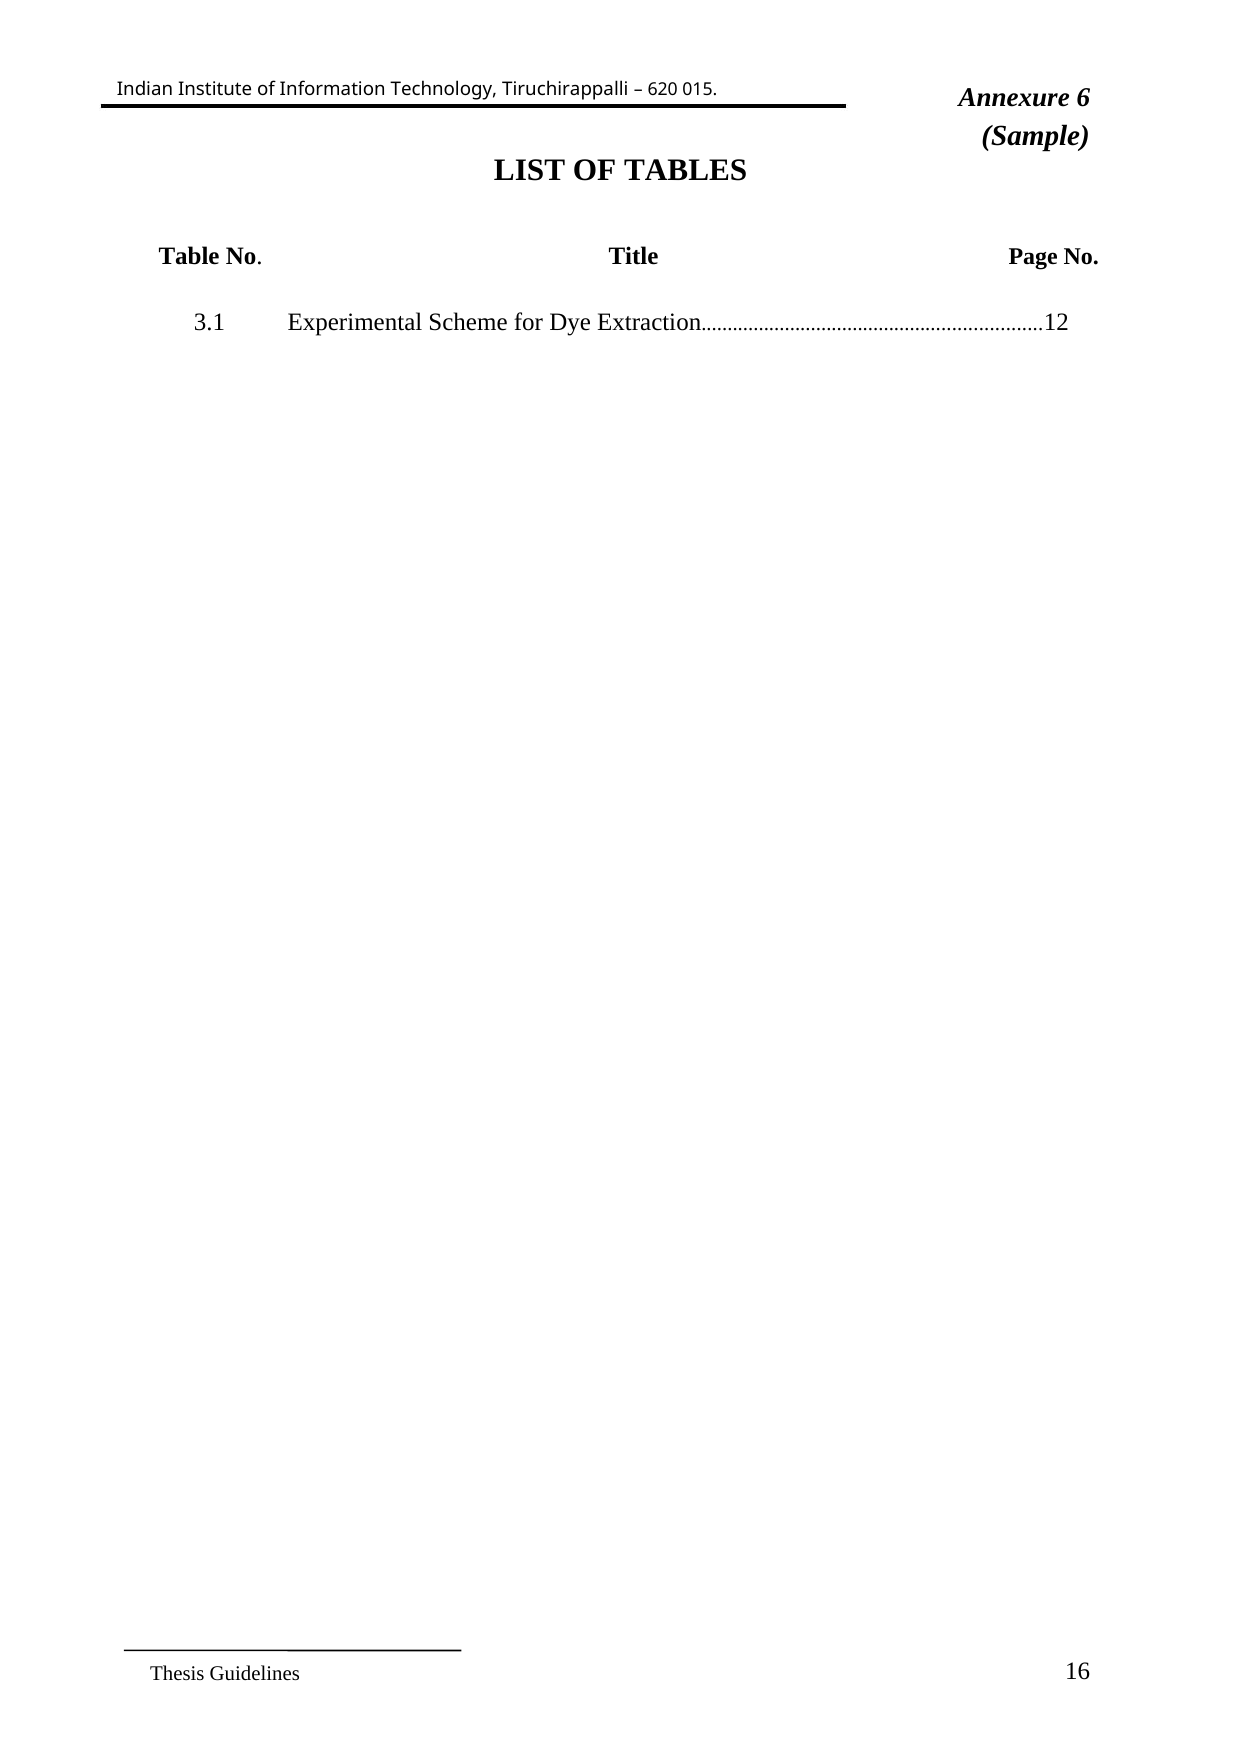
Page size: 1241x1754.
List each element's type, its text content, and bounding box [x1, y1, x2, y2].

text Annexure 6 [957, 81, 1092, 112]
table_header 16 [681, 1656, 1089, 1685]
text (Sample) [957, 118, 1092, 151]
table_header Thesis Guidelines [150, 1656, 681, 1685]
text 3.1 Experimental Scheme for Dye Extraction 12 [194, 307, 1103, 336]
picture [99, 79, 1107, 174]
text LIST OF TABLES [494, 151, 1103, 187]
text Table No. Title Page No. [158, 241, 1103, 270]
text Indian Institute of Information Technology, Tiruchirappalli – 620 015. [117, 75, 882, 100]
